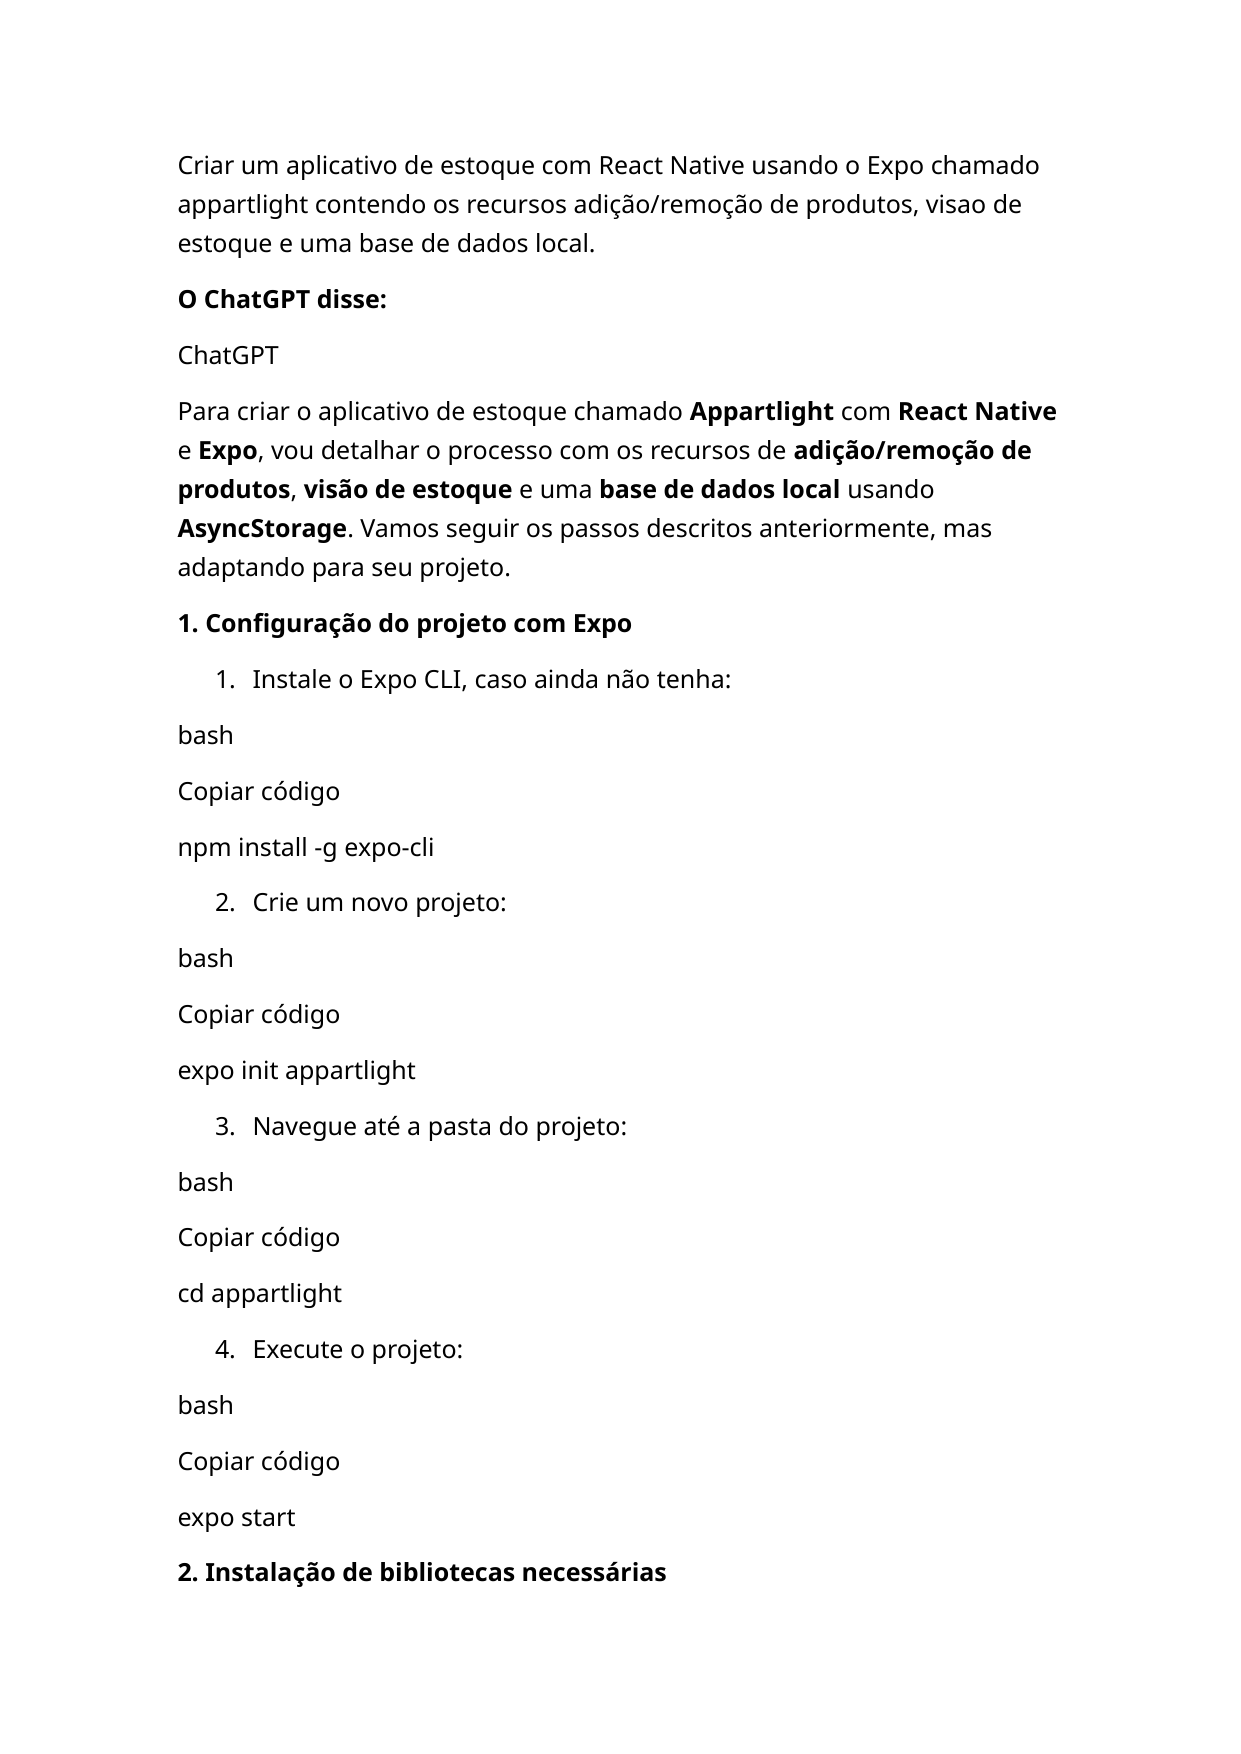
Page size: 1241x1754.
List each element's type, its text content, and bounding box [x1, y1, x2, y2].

list Navegue até a pasta do projeto: [215, 1108, 1063, 1142]
list Execute o projeto: [215, 1332, 1063, 1366]
list Instale o Expo CLI, caso ainda não tenha: [215, 662, 1063, 696]
text bash [177, 1164, 1063, 1198]
text Para criar o aplicativo de estoque chamado Appartlight com React Native e Expo, vou detalhar o processo com os recursos de adição/remoção de produtos, visão de estoque e uma base de dados local usando AsyncStorage. Vamos seguir os passos descritos anteriormente, mas adaptando para seu projeto. [177, 393, 1063, 584]
text expo start [177, 1499, 1063, 1533]
text Copiar código [177, 1220, 1063, 1254]
text 1. Configuração do projeto com Expo [177, 606, 1063, 640]
text npm install -g expo-cli [177, 829, 1063, 863]
text Criar um aplicativo de estoque com React Native usando o Expo chamado appartlight contendo os recursos adição/remoção de produtos, visao de estoque e uma base de dados local. [177, 148, 1063, 260]
list Crie um novo projeto: [215, 885, 1063, 919]
text bash [177, 1388, 1063, 1422]
text expo init appartlight [177, 1053, 1063, 1087]
text Copiar código [177, 997, 1063, 1031]
text bash [177, 941, 1063, 975]
text Copiar código [177, 773, 1063, 807]
text 2. Instalação de bibliotecas necessárias [177, 1555, 1063, 1589]
text O ChatGPT disse: [177, 282, 1063, 316]
text ChatGPT [177, 338, 1063, 372]
text Copiar código [177, 1443, 1063, 1477]
text cd appartlight [177, 1276, 1063, 1310]
text bash [177, 718, 1063, 752]
